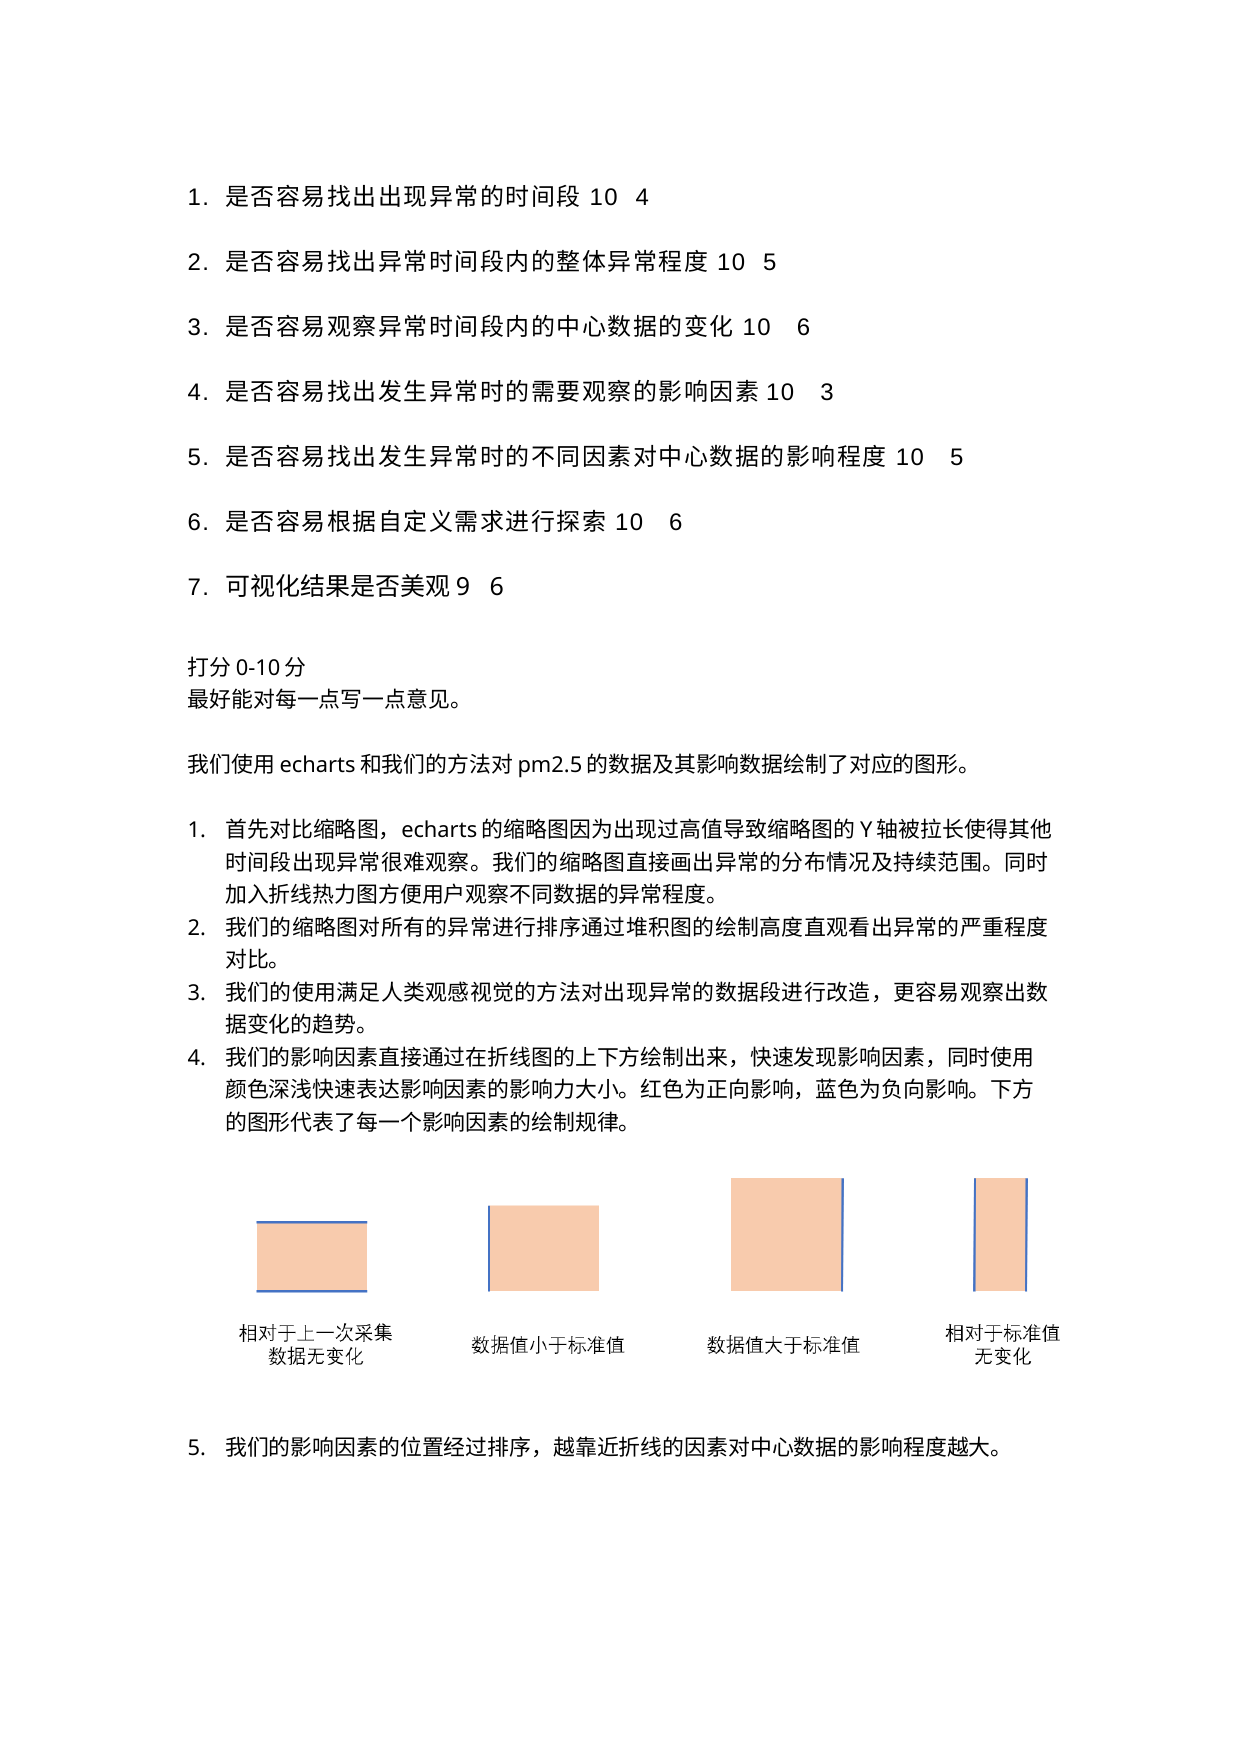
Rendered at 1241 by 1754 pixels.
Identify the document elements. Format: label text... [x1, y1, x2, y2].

list 是否容易观察异常时间段内的中心数据的变化 10 6 [187, 292, 1053, 357]
list 首先对比缩略图，echarts的缩略图因为出现过高值导致缩略图的Y轴被拉长使得其他时间段出现异常很难观察。我们的缩略图直接画出异常的分布情况及持续范围。同时加入折线热力图方便用户观察不同数据的异常程度。 [187, 812, 1053, 909]
picture [225, 1137, 1091, 1401]
list 是否容易找出异常时间段内的整体异常程度 10 5 [187, 227, 1053, 292]
list 我们的使用满足人类观感视觉的方法对出现异常的数据段进行改造，更容易观察出数据变化的趋势。 [187, 974, 1053, 1039]
text 我们使用echarts和我们的方法对pm2.5的数据及其影响数据绘制了对应的图形。 [187, 747, 1053, 779]
list 是否容易找出出现异常的时间段 10 4 [187, 162, 1053, 227]
list 可视化结果是否美观 9 6 [187, 552, 1053, 617]
list 是否容易根据自定义需求进行探索 10 6 [187, 487, 1053, 552]
list 我们的影响因素的位置经过排序，越靠近折线的因素对中心数据的影响程度越大。 [187, 1429, 1053, 1462]
list 我们的缩略图对所有的异常进行排序通过堆积图的绘制高度直观看出异常的严重程度对比。 [187, 909, 1053, 974]
text 打分0-10分 [187, 649, 1053, 682]
list 是否容易找出发生异常时的不同因素对中心数据的影响程度 10 5 [187, 422, 1053, 487]
list 是否容易找出发生异常时的需要观察的影响因素10 3 [187, 357, 1053, 422]
text 最好能对每一点写一点意见。 [187, 682, 1053, 714]
